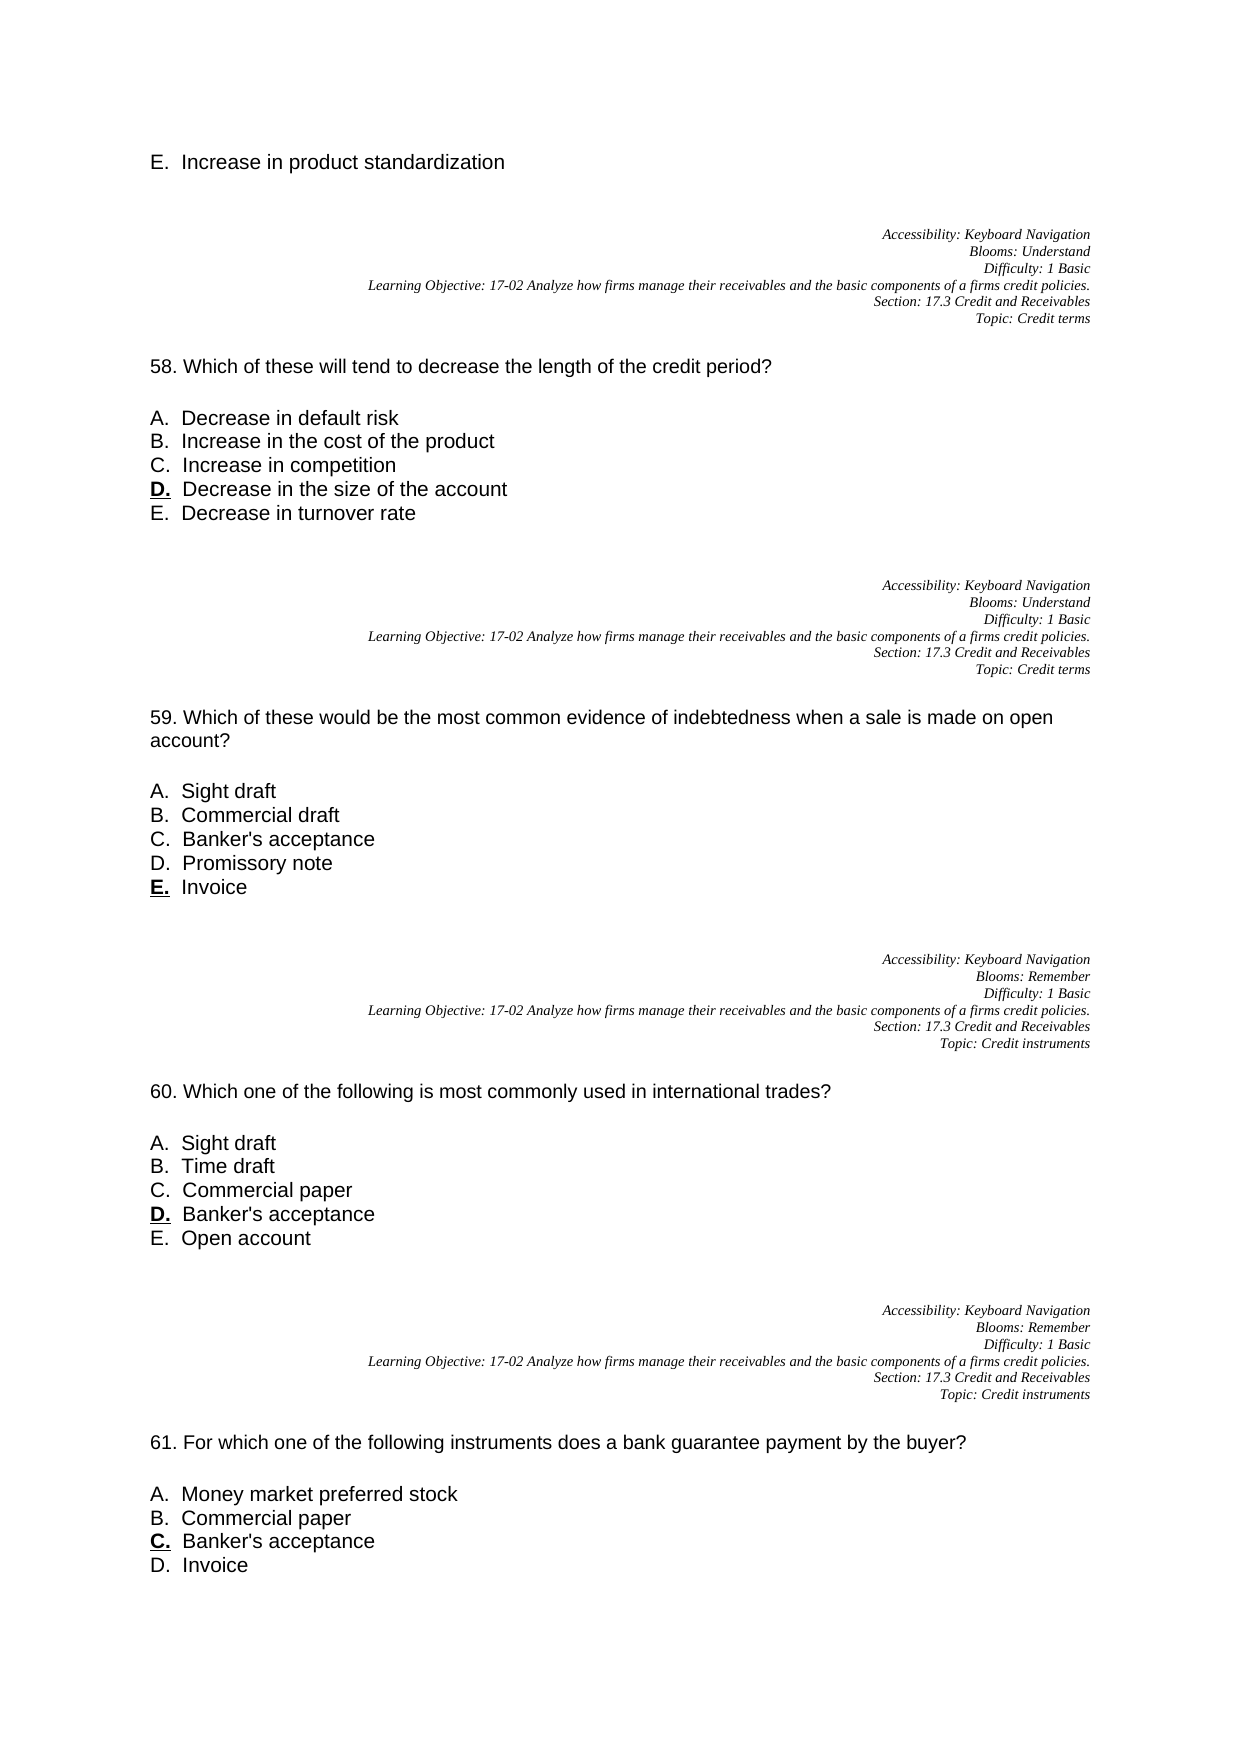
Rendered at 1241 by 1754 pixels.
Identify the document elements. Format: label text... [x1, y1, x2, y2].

text Accessibility: Keyboard Navigation [150, 1302, 1090, 1319]
text Learning Objective: 17-02 Analyze how firms manage their receivables and the basic components of a firms credit policies. [150, 276, 1090, 293]
text Accessibility: Keyboard Navigation [150, 226, 1090, 243]
text C. Banker's acceptance [150, 1529, 1090, 1553]
text 58. Which of these will tend to decrease the length of the credit period? [150, 354, 1090, 377]
text Difficulty: 1 Basic [150, 259, 1090, 276]
text A. Decrease in default risk [150, 405, 1090, 429]
text D. Invoice [150, 1553, 1090, 1577]
text C. Commercial paper [150, 1178, 1090, 1202]
text Topic: Credit instruments [150, 1035, 1090, 1052]
text Blooms: Remember [150, 968, 1090, 984]
text A. Sight draft [150, 1130, 1090, 1154]
text Learning Objective: 17-02 Analyze how firms manage their receivables and the basic components of a firms credit policies. [150, 1001, 1090, 1018]
text B. Commercial draft [150, 803, 1090, 827]
text Section: 17.3 Credit and Receivables [150, 293, 1090, 310]
text Blooms: Understand [150, 243, 1090, 259]
text 60. Which one of the following is most commonly used in international trades? [150, 1079, 1090, 1102]
text 61. For which one of the following instruments does a bank guarantee payment by the buyer? [150, 1431, 1090, 1453]
text D. Decrease in the size of the account [150, 477, 1090, 501]
text B. Increase in the cost of the product [150, 429, 1090, 453]
text Difficulty: 1 Basic [150, 984, 1090, 1001]
text A. Money market preferred stock [150, 1481, 1090, 1505]
text D. Promissory note [150, 851, 1090, 875]
text D. Banker's acceptance [150, 1202, 1090, 1226]
text Learning Objective: 17-02 Analyze how firms manage their receivables and the basic components of a firms credit policies. [150, 627, 1090, 644]
text Blooms: Remember [150, 1319, 1090, 1336]
text E. Decrease in turnover rate [150, 501, 1090, 577]
text E. Invoice [150, 875, 1090, 951]
text E. Open account [150, 1226, 1090, 1302]
text Topic: Credit terms [150, 661, 1090, 678]
text C. Increase in competition [150, 453, 1090, 477]
text Section: 17.3 Credit and Receivables [150, 1369, 1090, 1386]
text Section: 17.3 Credit and Receivables [150, 644, 1090, 661]
text Accessibility: Keyboard Navigation [150, 577, 1090, 594]
text B. Commercial paper [150, 1505, 1090, 1529]
text Blooms: Understand [150, 594, 1090, 611]
text Difficulty: 1 Basic [150, 1336, 1090, 1352]
text A. Sight draft [150, 779, 1090, 803]
text Topic: Credit terms [150, 310, 1090, 327]
text B. Time draft [150, 1154, 1090, 1178]
text Topic: Credit instruments [150, 1386, 1090, 1403]
text Accessibility: Keyboard Navigation [150, 951, 1090, 968]
text 59. Which of these would be the most common evidence of indebtedness when a sale is made on open account? [150, 706, 1090, 751]
text Difficulty: 1 Basic [150, 611, 1090, 627]
text E. Increase in product standardization [150, 150, 1090, 226]
text C. Banker's acceptance [150, 827, 1090, 851]
text Learning Objective: 17-02 Analyze how firms manage their receivables and the basic components of a firms credit policies. [150, 1352, 1090, 1369]
text Section: 17.3 Credit and Receivables [150, 1018, 1090, 1035]
